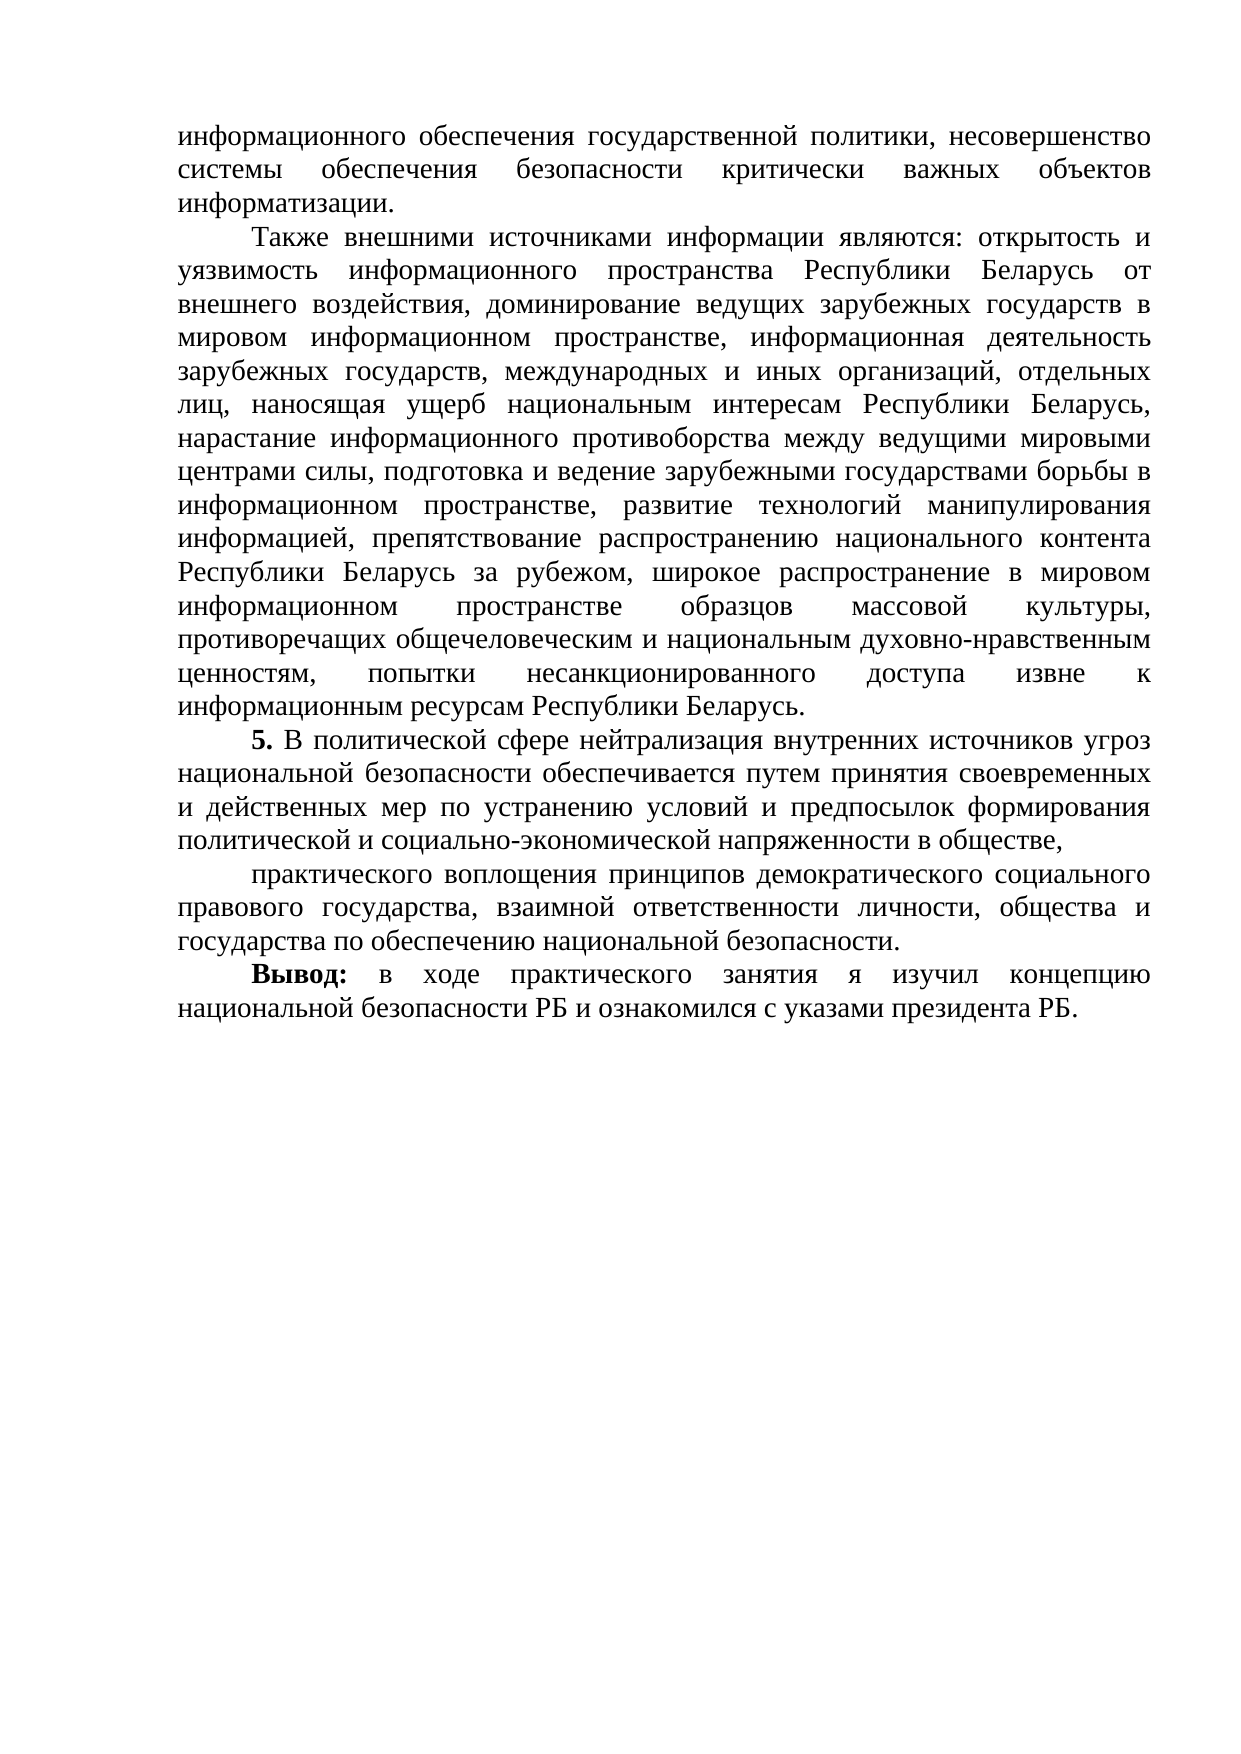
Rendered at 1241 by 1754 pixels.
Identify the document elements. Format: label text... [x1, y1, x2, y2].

text 5. В политической сфере нейтрализация внутренних источников угроз национальной безопасности обеспечивается путем принятия своевременных и действенных мер по устранению условий и предпосылок формирования политической и социально-экономической напряженности в обществе, [177, 722, 1152, 856]
text Также внешними источниками информации являются: открытость и уязвимость информационного пространства Республики Беларусь от внешнего воздействия, доминирование ведущих зарубежных государств в мировом информационном пространстве, информационная деятельность зарубежных государств, международных и иных организаций, отдельных лиц, наносящая ущерб национальным интересам Республики Беларусь, нарастание информационного противоборства между ведущими мировыми центрами силы, подготовка и ведение зарубежными государствами борьбы в информационном пространстве, развитие технологий манипулирования информацией, препятствование распространению национального контента Республики Беларусь за рубежом, широкое распространение в мировом информационном пространстве образцов массовой культуры, противоречащих общечеловеческим и национальным духовно-нравственным ценностям, попытки несанкционированного доступа извне к информационным ресурсам Республики Беларусь. [177, 219, 1152, 722]
text практического воплощения принципов демократического социального правового государства, взаимной ответственности личности, общества и государства по обеспечению национальной безопасности. [177, 856, 1152, 957]
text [177, 118, 1152, 219]
text Вывод: в ходе практического занятия я изучил концепцию национальной безопасности РБ и ознакомился с указами президента РБ. [177, 957, 1152, 1024]
